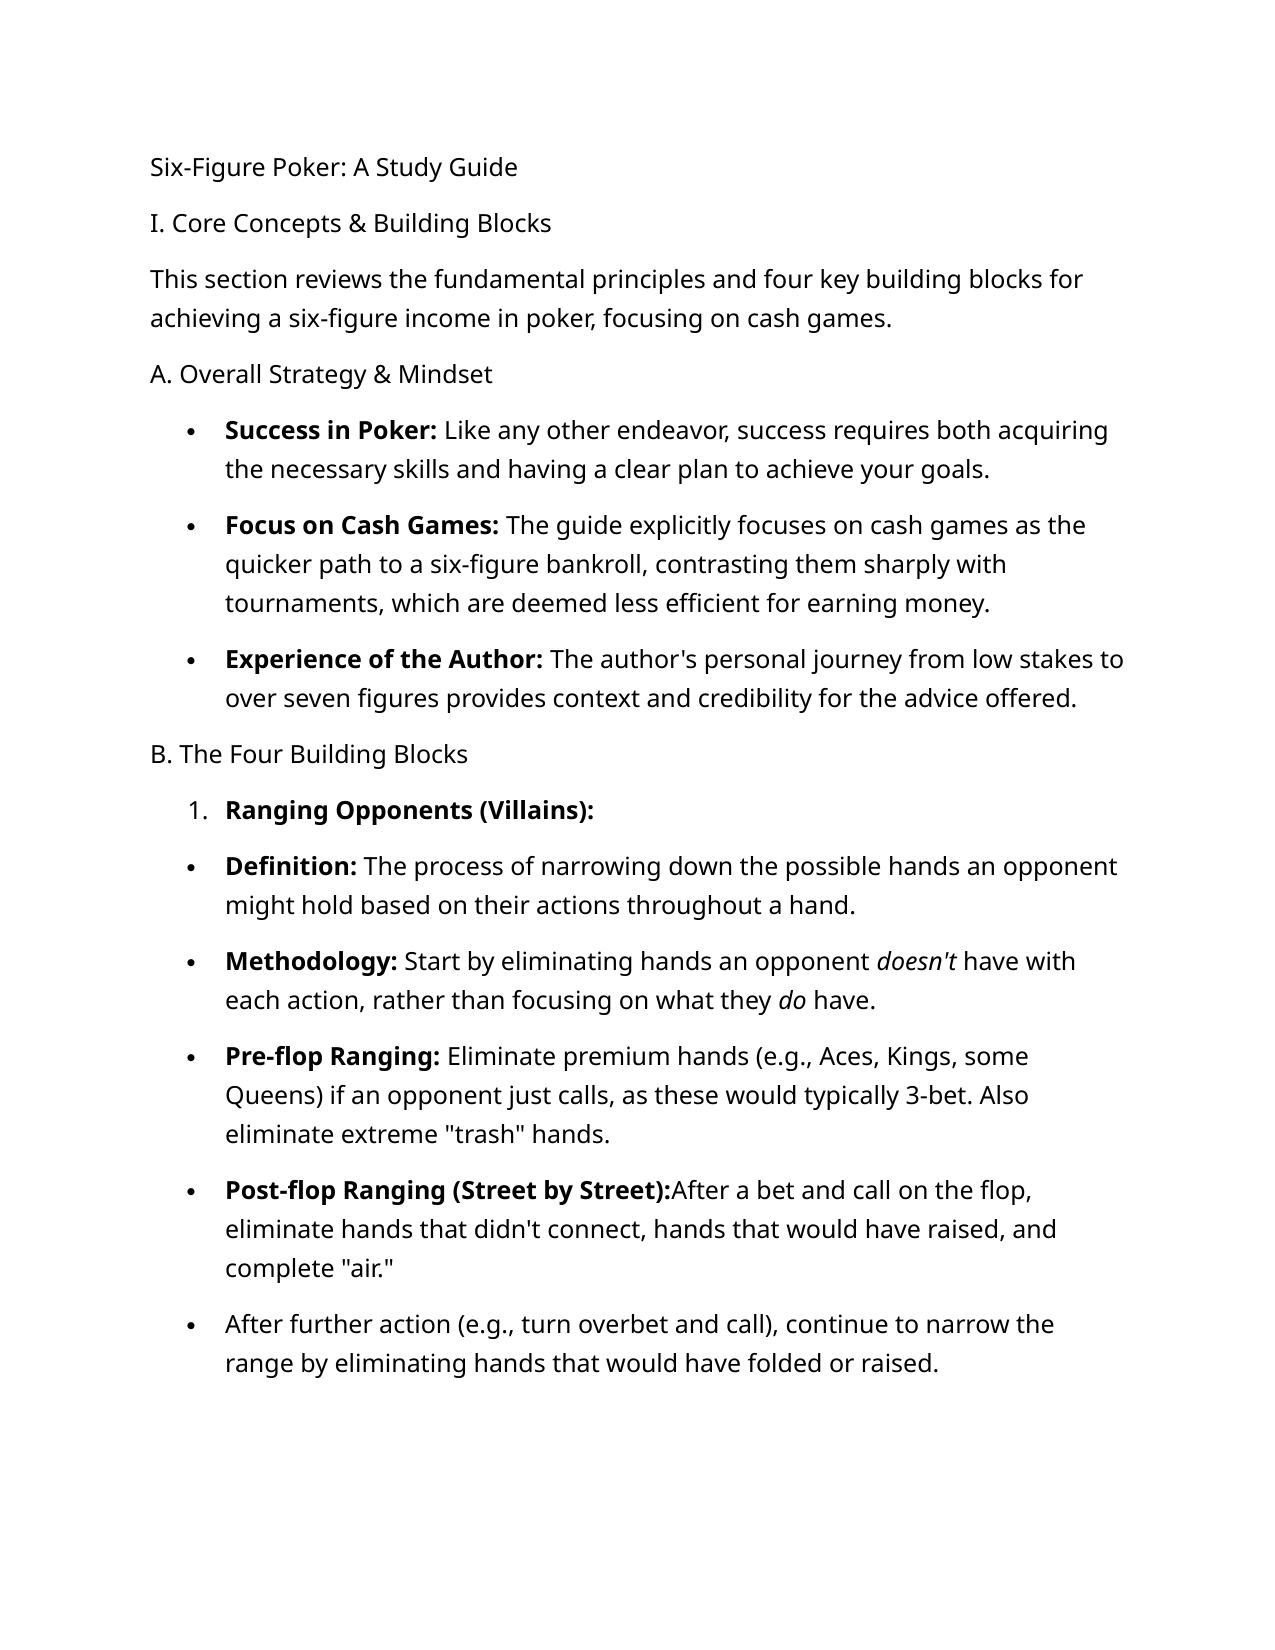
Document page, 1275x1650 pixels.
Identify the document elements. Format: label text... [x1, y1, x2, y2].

text Six-Figure Poker: A Study Guide [150, 150, 1125, 184]
list Success in Poker: Like any other endeavor, success requires both acquiring the necessary skills and having a clear plan to achieve your goals. [187, 412, 1125, 486]
list Methodology: Start by eliminating hands an opponent doesn't have with each action, rather than focusing on what they do have. [187, 943, 1125, 1017]
text I. Core Concepts & Building Blocks [150, 206, 1125, 240]
list Ranging Opponents (Villains): [187, 792, 1125, 827]
list Experience of the Author: The author's personal journey from low stakes to over seven figures provides context and credibility for the advice offered. [187, 642, 1125, 715]
list Definition: The process of narrowing down the possible hands an opponent might hold based on their actions throughout a hand. [187, 848, 1125, 922]
list Post-flop Ranging (Street by Street):After a bet and call on the flop, eliminate hands that didn't connect, hands that would have raised, and complete "air." [187, 1172, 1125, 1285]
list After further action (e.g., turn overbet and call), continue to narrow the range by eliminating hands that would have folded or raised. [187, 1307, 1125, 1380]
text B. The Four Building Blocks [150, 737, 1125, 771]
text A. Overall Strategy & Mindset [150, 357, 1125, 391]
list Pre-flop Ranging: Eliminate premium hands (e.g., Aces, Kings, some Queens) if an opponent just calls, as these would typically 3-bet. Also eliminate extreme "trash" hands. [187, 1038, 1125, 1151]
list Focus on Cash Games: The guide explicitly focuses on cash games as the quicker path to a six-figure bankroll, contrasting them sharply with tournaments, which are deemed less efficient for earning money. [187, 507, 1125, 620]
text This section reviews the fundamental principles and four key building blocks for achieving a six-figure income in poker, focusing on cash games. [150, 262, 1125, 335]
